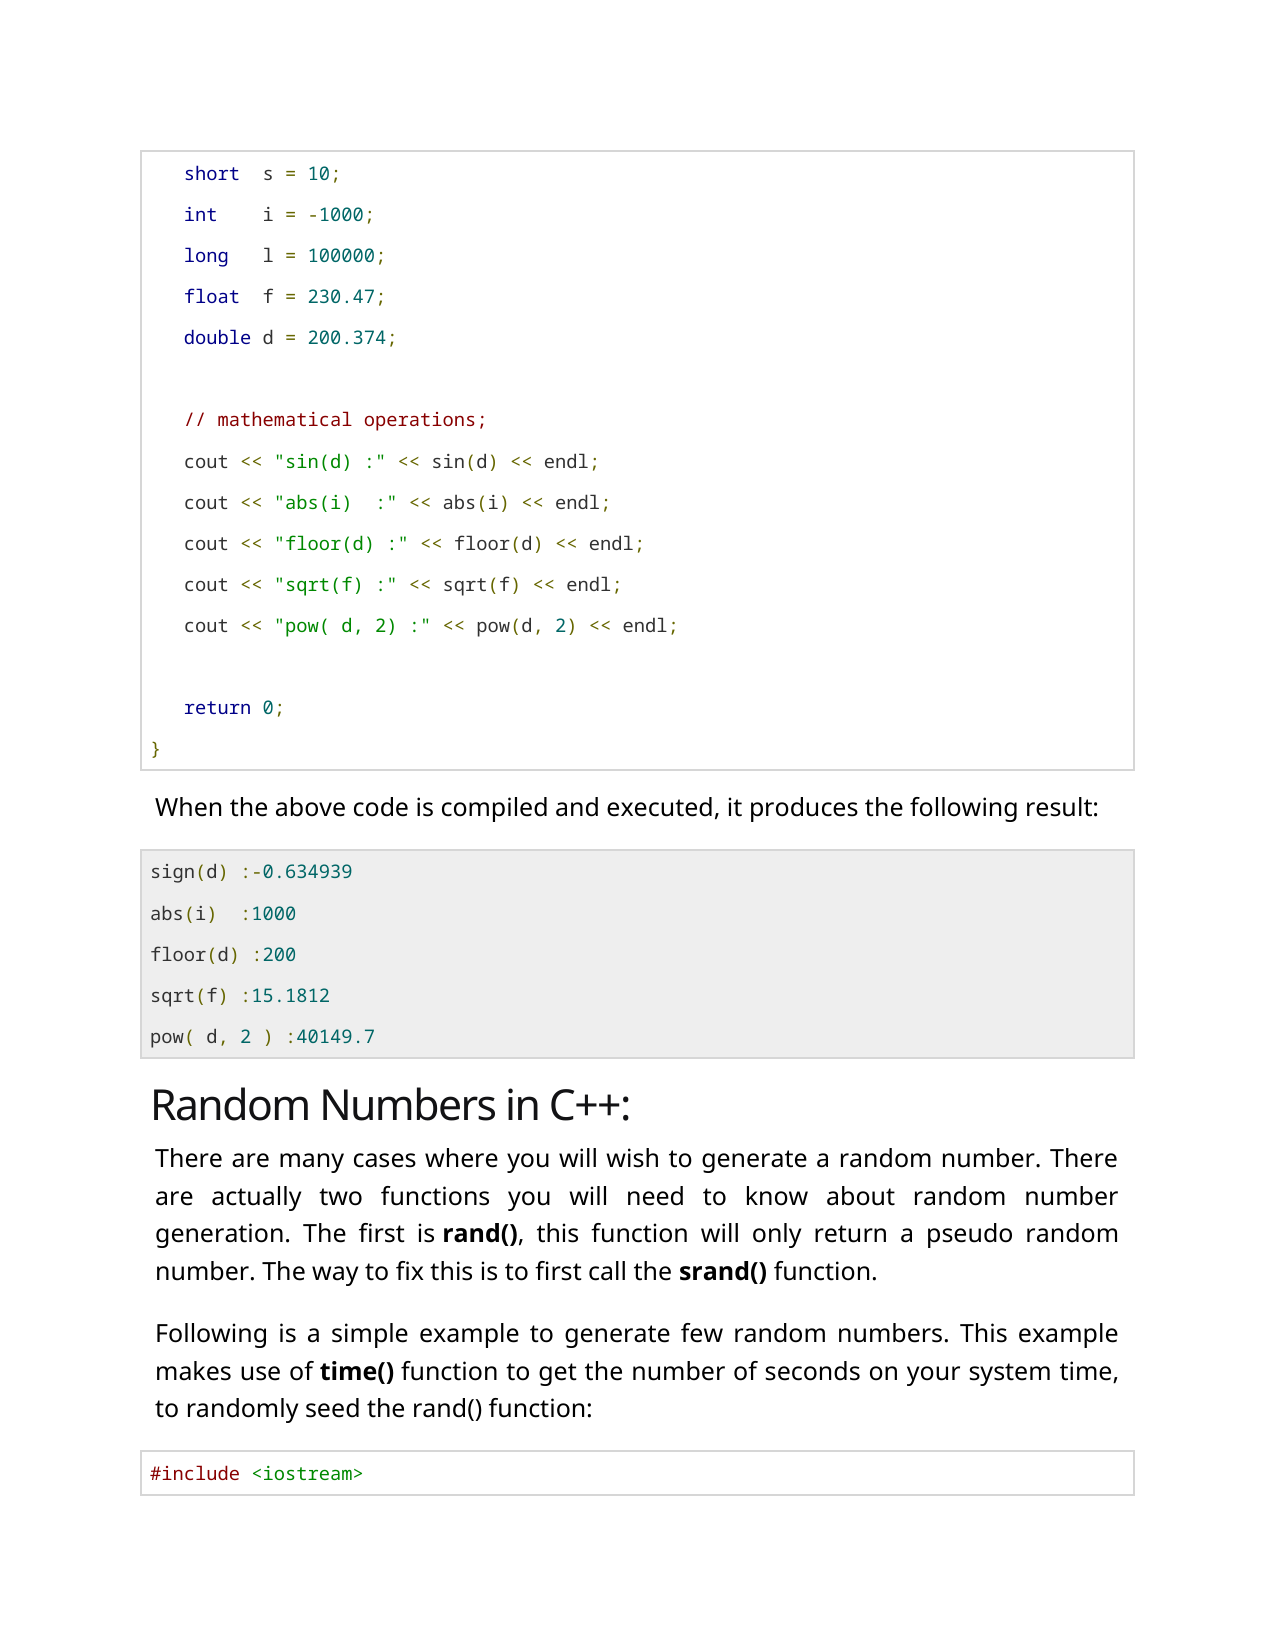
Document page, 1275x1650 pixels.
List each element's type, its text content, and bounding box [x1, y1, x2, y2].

text // mathematical operations; [142, 397, 1133, 432]
text cout << "abs(i) :" << abs(i) << endl; [142, 479, 1133, 514]
text long l = 100000; [142, 232, 1133, 268]
text float f = 230.47; [142, 273, 1133, 309]
text int i = -1000; [142, 191, 1133, 227]
text } [142, 726, 1133, 769]
text cout << "pow( d, 2) :" << pow(d, 2) << endl; [142, 603, 1133, 638]
text abs(i) :1000 [142, 890, 1133, 926]
text There are many cases where you will wish to generate a random number. There are actually two functions you will need to know about random number generation. The first is rand(), this function will only return a pseudo random number. The way to fix this is to first call the srand() function. [155, 1138, 1120, 1288]
text Following is a simple example to generate few random numbers. This example makes use of time() function to get the number of seconds on your system time, to randomly seed the rand() function: [155, 1313, 1120, 1425]
text sqrt(f) :15.1812 [142, 972, 1133, 1008]
text #include <iostream> [142, 1452, 1133, 1494]
text short s = 10; [142, 152, 1133, 185]
text cout << "sqrt(f) :" << sqrt(f) << endl; [142, 561, 1133, 597]
text return 0; [142, 684, 1133, 720]
text cout << "sin(d) :" << sin(d) << endl; [142, 438, 1133, 473]
text When the above code is compiled and executed, it produces the following result: [155, 786, 1120, 824]
text cout << "floor(d) :" << floor(d) << endl; [142, 520, 1133, 556]
text pow( d, 2 ) :40149.7 [142, 1013, 1133, 1057]
text sign(d) :-0.634939 [142, 851, 1133, 884]
text floor(d) :200 [142, 931, 1133, 967]
subtitle Random Numbers in C++: [150, 1074, 1120, 1133]
text double d = 200.374; [142, 314, 1133, 350]
